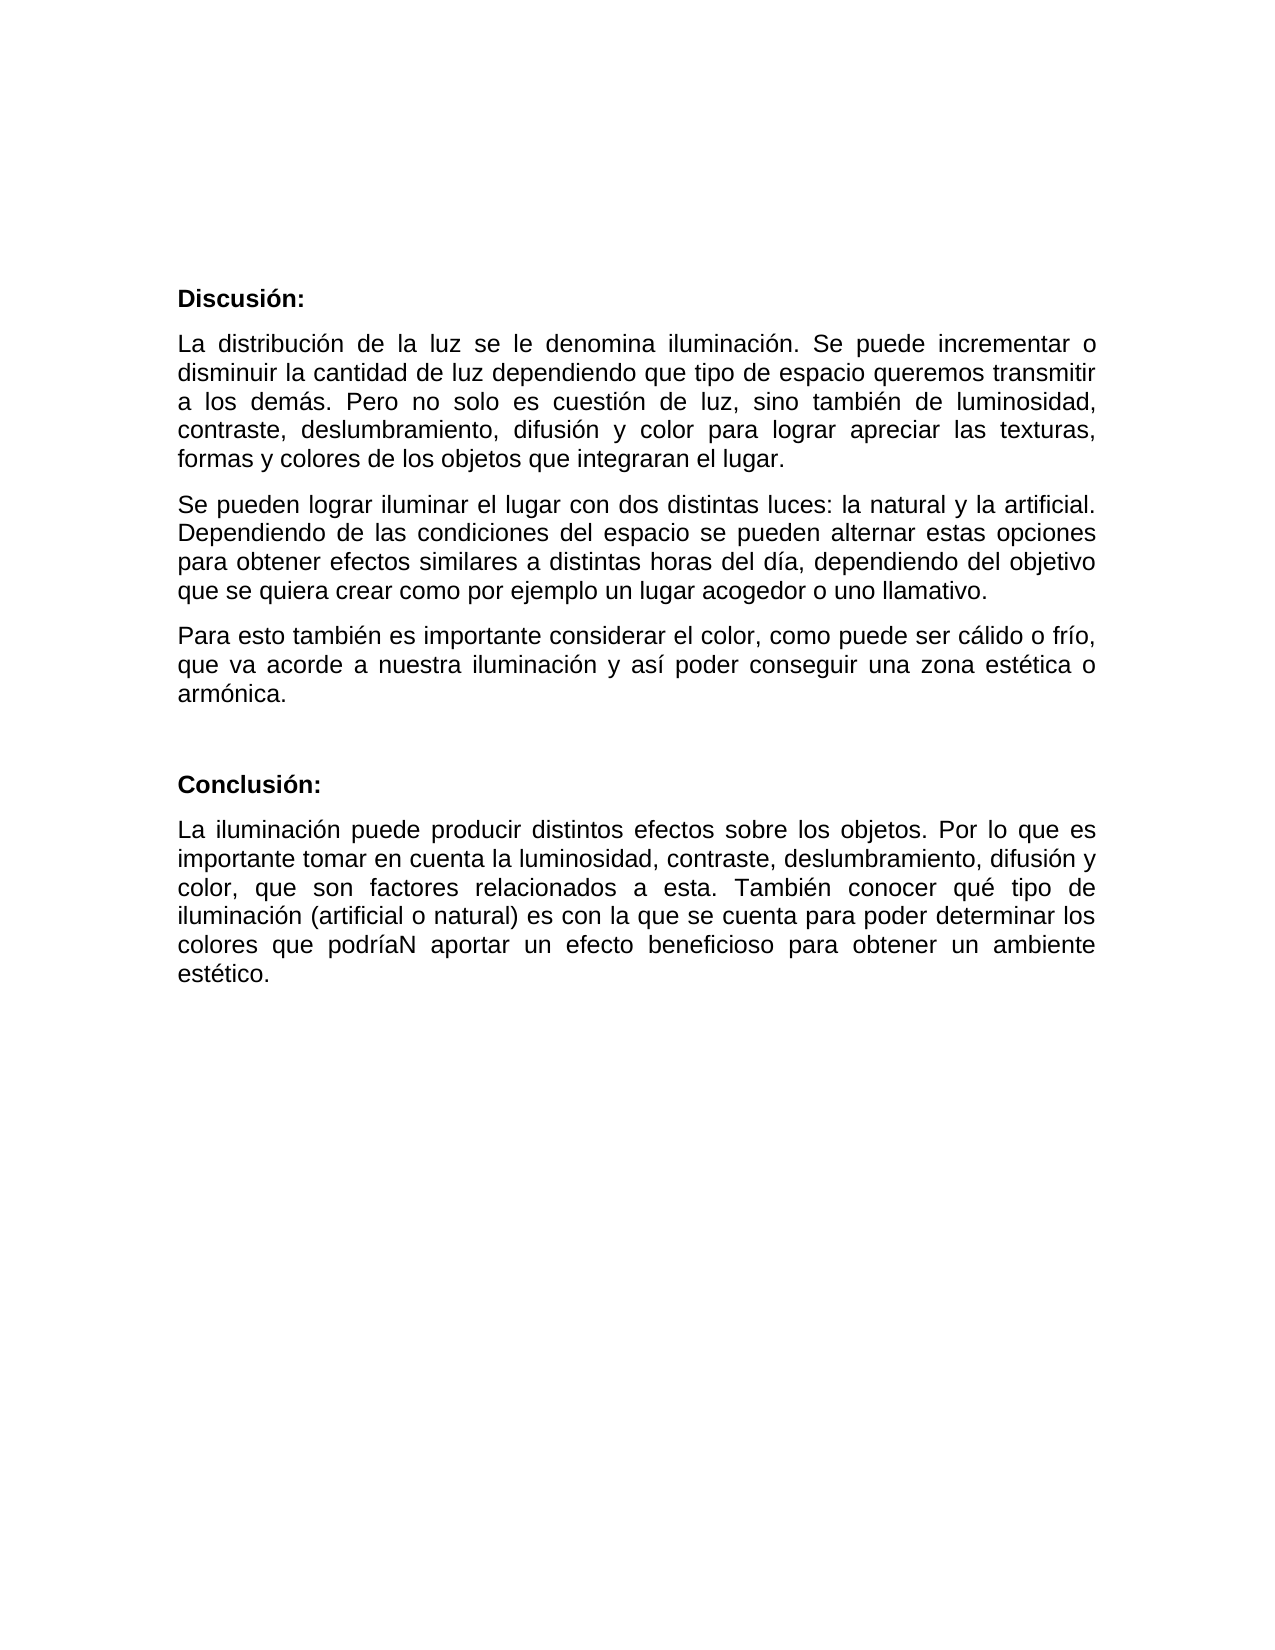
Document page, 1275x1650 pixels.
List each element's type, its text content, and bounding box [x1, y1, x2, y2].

text La distribución de la luz se le denomina iluminación. Se puede incrementar o disminuir la cantidad de luz dependiendo que tipo de espacio queremos transmitir a los demás. Pero no solo es cuestión de luz, sino también de luminosidad, contraste, deslumbramiento, difusión y color para lograr apreciar las texturas, formas y colores de los objetos que integraran el lugar. [177, 329, 1098, 473]
text Para esto también es importante considerar el color, como puede ser cálido o frío, que va acorde a nuestra iluminación y así poder conseguir una zona estética o armónica. [177, 621, 1098, 708]
text La iluminación puede producir distintos efectos sobre los objetos. Por lo que es importante tomar en cuenta la luminosidad, contraste, deslumbramiento, difusión y color, que son factores relacionados a esta. También conocer qué tipo de iluminación (artificial o natural) es con la que se cuenta para poder determinar los colores que podríaN aportar un efecto beneficioso para obtener un ambiente estético. [177, 815, 1098, 988]
text Conclusión: [177, 770, 1098, 798]
text Se pueden lograr iluminar el lugar con dos distintas luces: la natural y la artificial. Dependiendo de las condiciones del espacio se pueden alternar estas opciones para obtener efectos similares a distintas horas del día, dependiendo del objetivo que se quiera crear como por ejemplo un lugar acogedor o uno llamativo. [177, 490, 1098, 605]
text Discusión: [177, 284, 1098, 313]
